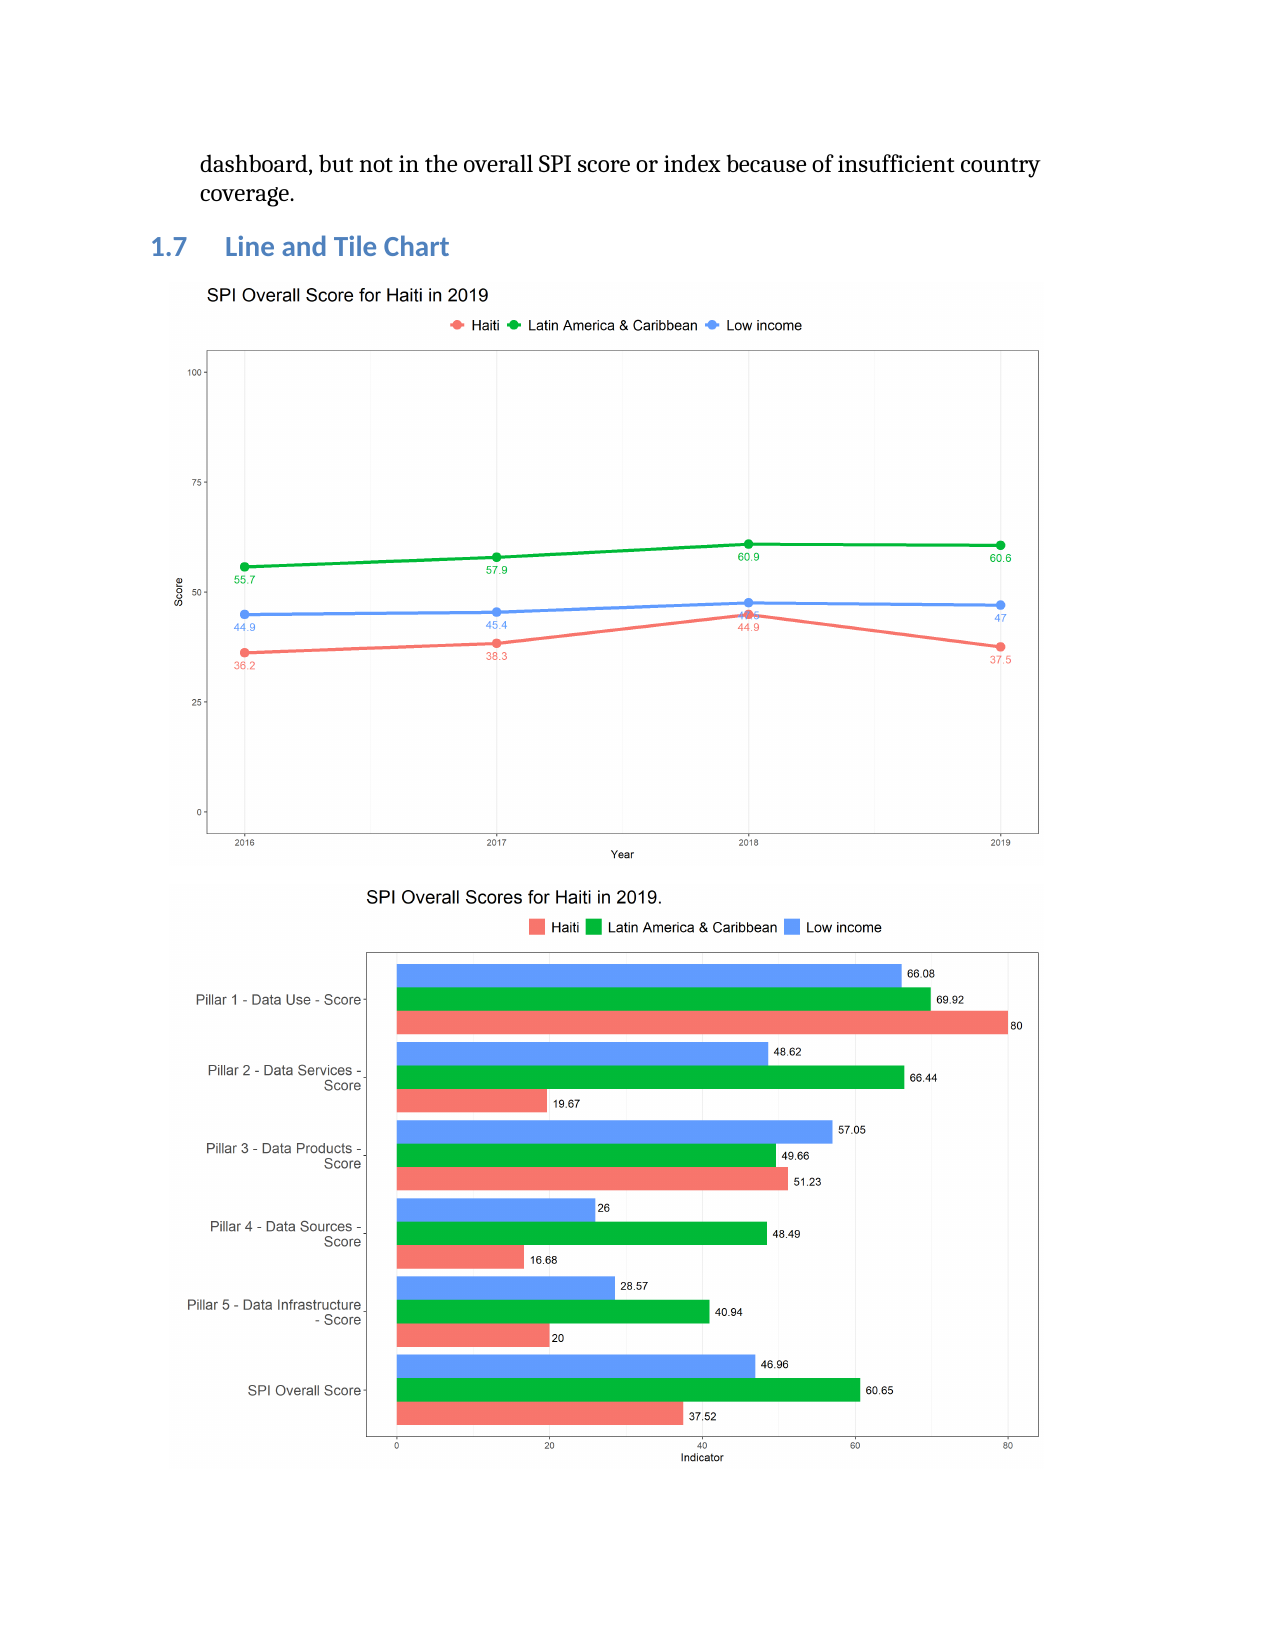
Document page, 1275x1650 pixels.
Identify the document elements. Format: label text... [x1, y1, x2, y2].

picture [168, 282, 1044, 866]
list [150, 150, 1125, 207]
subtitle 1.7 Line and Tile Chart [150, 228, 1125, 264]
picture [168, 884, 1044, 1469]
